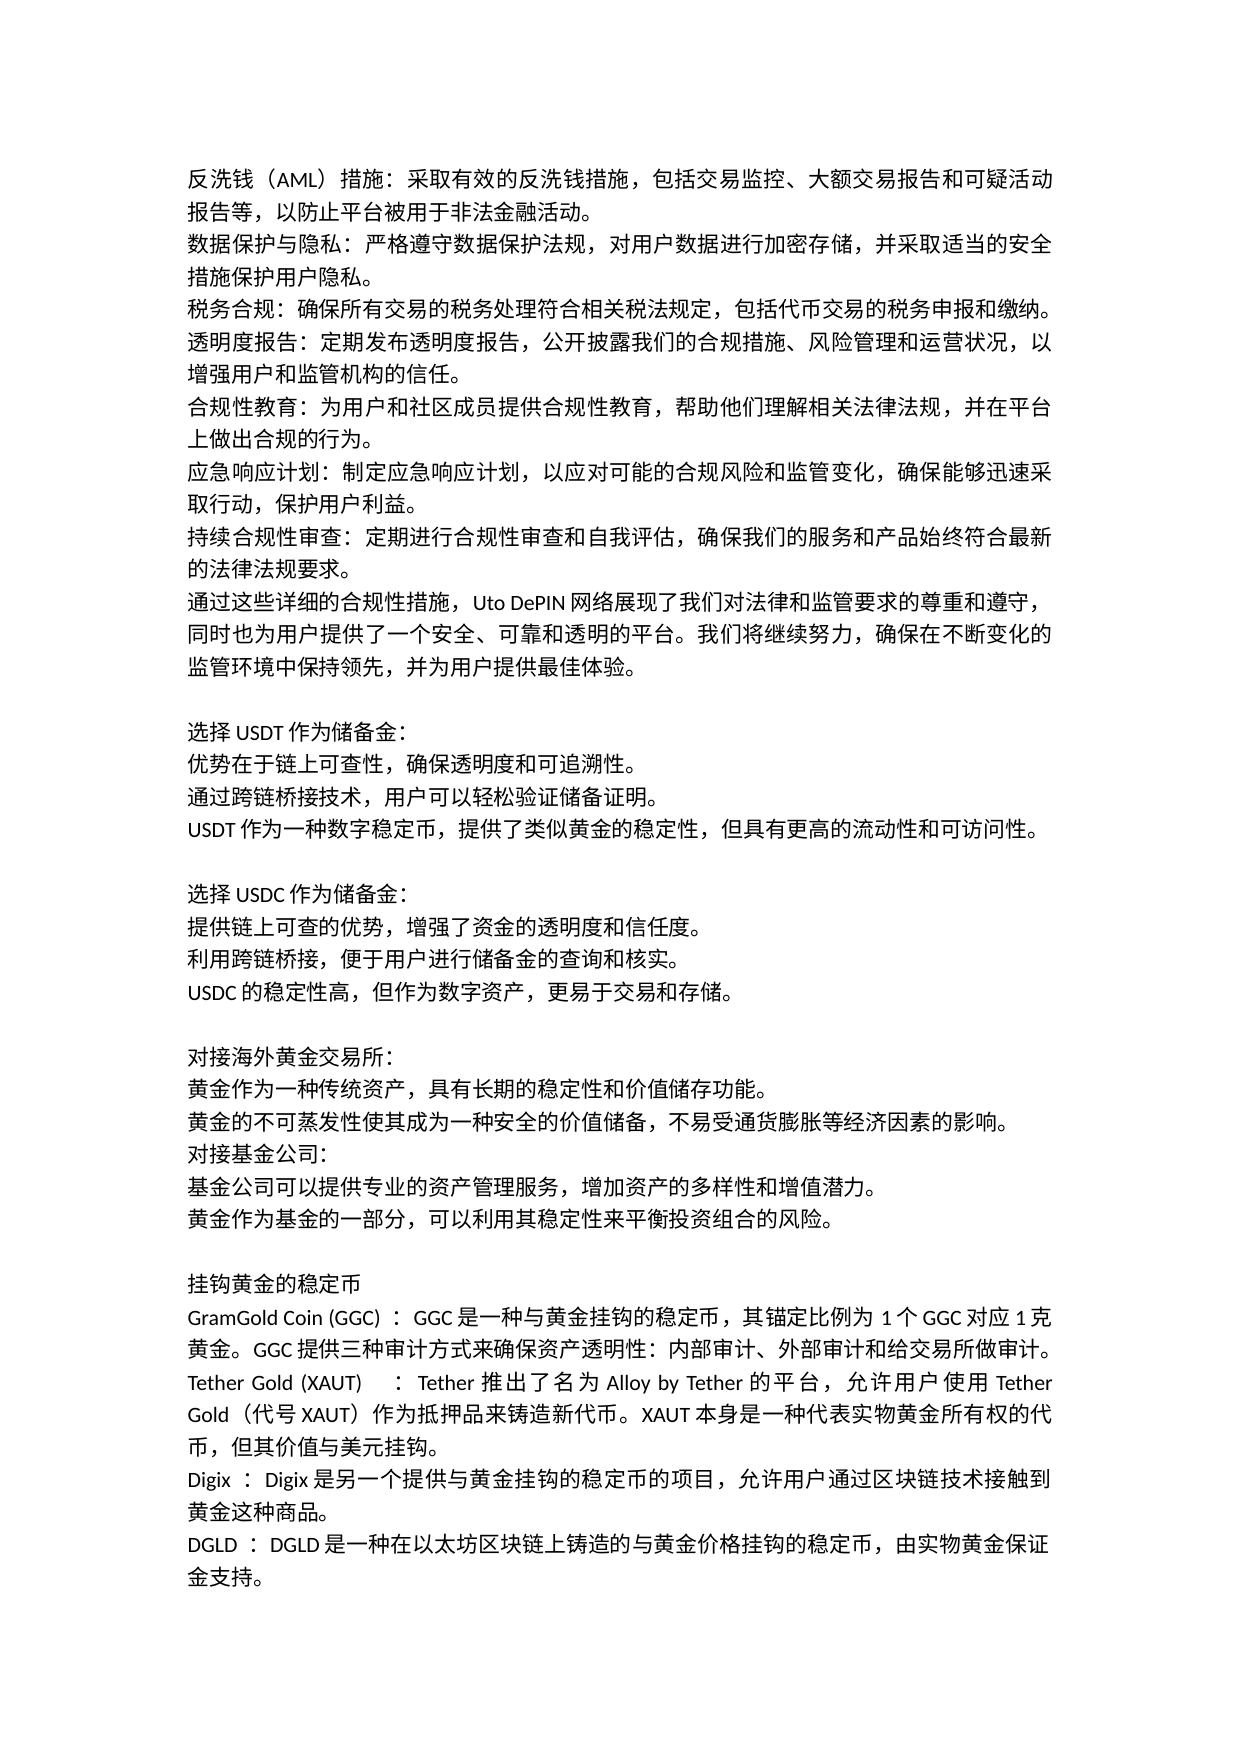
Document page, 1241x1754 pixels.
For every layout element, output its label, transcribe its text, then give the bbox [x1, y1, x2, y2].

text 黄金作为一种传统资产，具有长期的稳定性和价值储存功能。 [187, 1072, 1053, 1104]
text 黄金的不可蒸发性使其成为一种安全的价值储备，不易受通货膨胀等经济因素的影响。 [187, 1104, 1053, 1137]
text 利用跨链桥接，便于用户进行储备金的查询和核实。 [187, 942, 1053, 974]
text USDT作为一种数字稳定币，提供了类似黄金的稳定性，但具有更高的流动性和可访问性。 [187, 812, 1053, 844]
text 数据保护与隐私：严格遵守数据保护法规，对用户数据进行加密存储，并采取适当的安全措施保护用户隐私。 [187, 227, 1053, 292]
text 黄金作为基金的一部分，可以利用其稳定性来平衡投资组合的风险。 [187, 1202, 1053, 1234]
text USDC的稳定性高，但作为数字资产，更易于交易和存储。 [187, 974, 1053, 1007]
text 合规性教育：为用户和社区成员提供合规性教育，帮助他们理解相关法律法规，并在平台上做出合规的行为。 [187, 389, 1053, 454]
text DGLD ：DGLD是一种在以太坊区块链上铸造的与黄金价格挂钩的稳定币，由实物黄金保证金支持。 [187, 1527, 1053, 1592]
text 通过这些详细的合规性措施，Uto DePIN网络展现了我们对法律和监管要求的尊重和遵守，同时也为用户提供了一个安全、可靠和透明的平台。我们将继续努力，确保在不断变化的监管环境中保持领先，并为用户提供最佳体验。 [187, 584, 1053, 682]
text 基金公司可以提供专业的资产管理服务，增加资产的多样性和增值潜力。 [187, 1169, 1053, 1202]
text Digix ：Digix是另一个提供与黄金挂钩的稳定币的项目，允许用户通过区块链技术接触到黄金这种商品。 [187, 1462, 1053, 1527]
text 通过跨链桥接技术，用户可以轻松验证储备证明。 [187, 779, 1053, 812]
text 优势在于链上可查性，确保透明度和可追溯性。 [187, 747, 1053, 779]
text 挂钩黄金的稳定币 [187, 1267, 1053, 1299]
text 应急响应计划：制定应急响应计划，以应对可能的合规风险和监管变化，确保能够迅速采取行动，保护用户利益。 [187, 454, 1053, 519]
text 透明度报告：定期发布透明度报告，公开披露我们的合规措施、风险管理和运营状况，以增强用户和监管机构的信任。 [187, 324, 1053, 389]
text 对接海外黄金交易所： [187, 1039, 1053, 1072]
text 对接基金公司： [187, 1137, 1053, 1169]
text Tether Gold (XAUT) ：Tether推出了名为Alloy by Tether的平台，允许用户使用Tether Gold（代号XAUT）作为抵押品来铸造新代币。XAUT本身是一种代表实物黄金所有权的代币，但其价值与美元挂钩。 [187, 1364, 1053, 1462]
text 选择USDC作为储备金： [187, 877, 1053, 909]
text GramGold Coin (GGC) ：GGC是一种与黄金挂钩的稳定币，其锚定比例为1个GGC对应1克黄金。GGC提供三种审计方式来确保资产透明性：内部审计、外部审计和给交易所做审计。 [187, 1299, 1053, 1364]
text 持续合规性审查：定期进行合规性审查和自我评估，确保我们的服务和产品始终符合最新的法律法规要求。 [187, 519, 1053, 584]
text 选择USDT作为储备金： [187, 714, 1053, 747]
text 提供链上可查的优势，增强了资金的透明度和信任度。 [187, 909, 1053, 942]
text 反洗钱（AML）措施：采取有效的反洗钱措施，包括交易监控、大额交易报告和可疑活动报告等，以防止平台被用于非法金融活动。 [187, 162, 1053, 227]
text 税务合规：确保所有交易的税务处理符合相关税法规定，包括代币交易的税务申报和缴纳。 [187, 292, 1053, 324]
